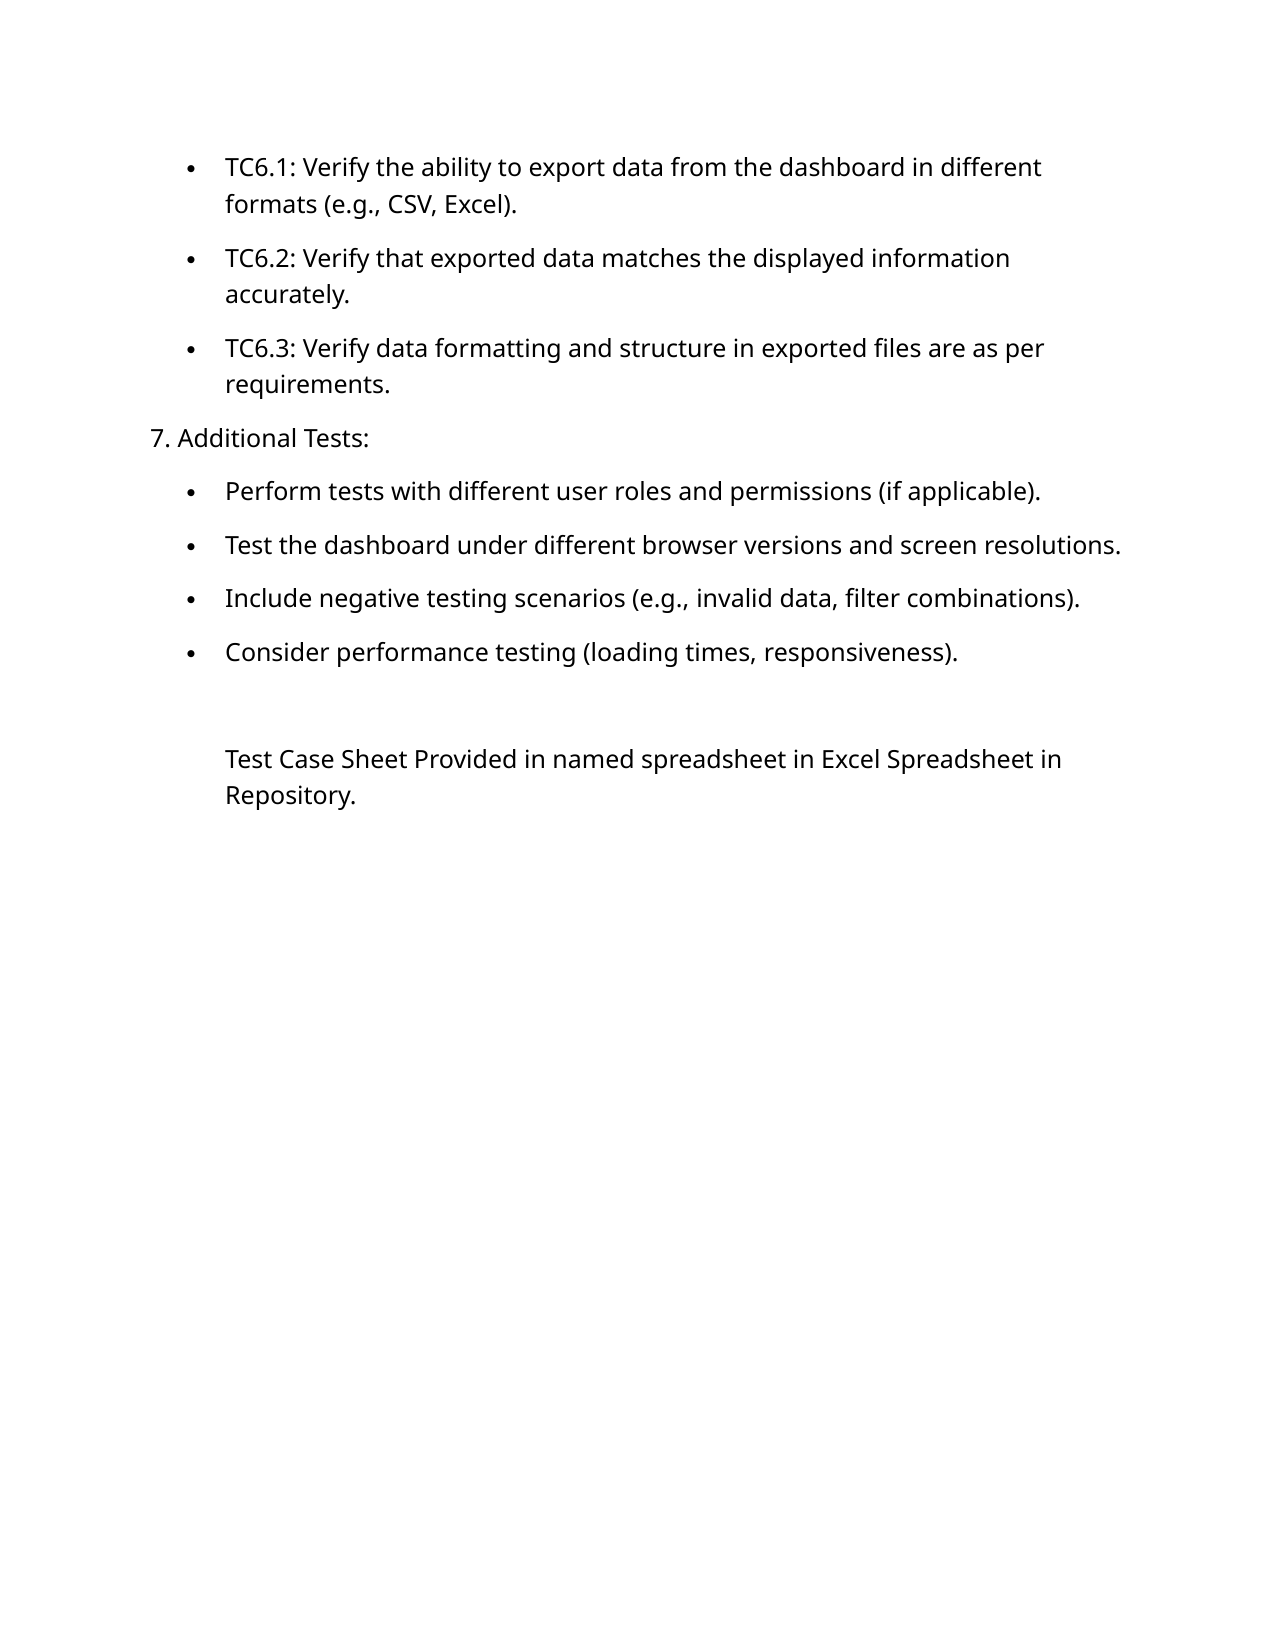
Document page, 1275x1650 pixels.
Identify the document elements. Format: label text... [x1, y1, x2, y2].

list Include negative testing scenarios (e.g., invalid data, filter combinations). [187, 581, 1125, 615]
list TC6.1: Verify the ability to export data from the dashboard in different formats (e.g., CSV, Excel). [187, 150, 1125, 221]
list Consider performance testing (loading times, responsiveness). [187, 634, 1125, 668]
list Perform tests with different user roles and permissions (if applicable). [187, 474, 1125, 508]
list TC6.2: Verify that exported data matches the displayed information accurately. [187, 240, 1125, 311]
list Test the dashboard under different browser versions and screen resolutions. [187, 527, 1125, 562]
list TC6.3: Verify data formatting and structure in exported files are as per requirements. [187, 330, 1125, 401]
text 7. Additional Tests: [150, 421, 1125, 455]
text Test Case Sheet Provided in named spreadsheet in Excel Spreadsheet in Repository. [225, 741, 1125, 812]
